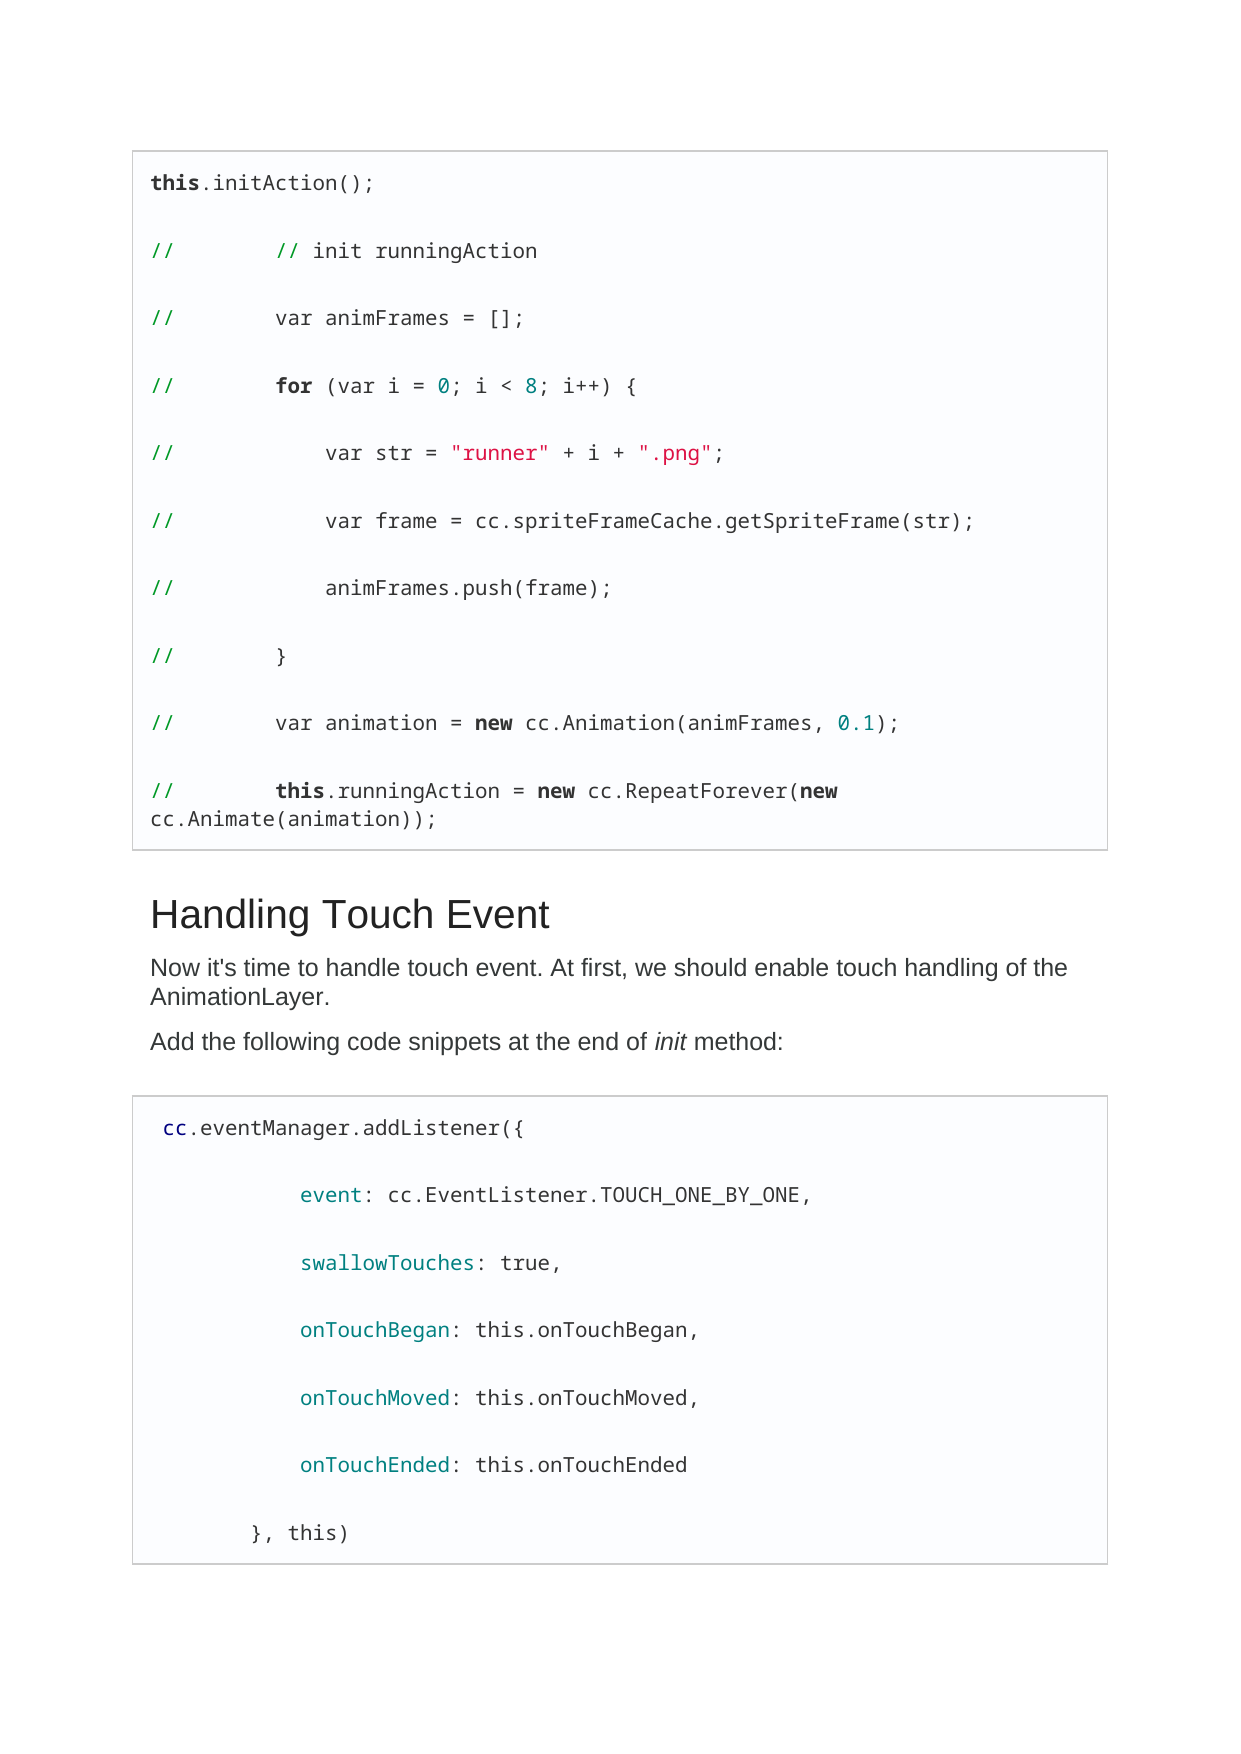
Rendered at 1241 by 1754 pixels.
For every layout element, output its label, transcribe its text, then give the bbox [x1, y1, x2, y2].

text onTouchBegan: this.onTouchBegan, [133, 1297, 1107, 1344]
text event: cc.EventListener.TOUCH_ONE_BY_ONE, [133, 1162, 1107, 1209]
text onTouchEnded: this.onTouchEnded [133, 1432, 1107, 1479]
text Add the following code snippets at the end of init method: [150, 1027, 1090, 1056]
subtitle Handling Touch Event [150, 890, 1090, 937]
text // var animation = new cc.Animation(animFrames, 0.1); [133, 690, 1107, 737]
text // var frame = cc.spriteFrameCache.getSpriteFrame(str); [133, 487, 1107, 534]
text // for (var i = 0; i < 8; i++) { [133, 352, 1107, 399]
text // } [133, 622, 1107, 669]
text }, this) [133, 1500, 1107, 1563]
text onTouchMoved: this.onTouchMoved, [133, 1365, 1107, 1412]
text cc.eventManager.addListener({ [133, 1097, 1107, 1142]
text Now it's time to handle touch event. At first, we should enable touch handling of the AnimationLayer. [150, 953, 1090, 1011]
text // animFrames.push(frame); [133, 555, 1107, 602]
text // // init runningAction [133, 217, 1107, 264]
text this.initAction(); [133, 152, 1107, 197]
text // this.runningAction = new cc.RepeatForever(new cc.Animate(animation)); [133, 757, 1107, 849]
text swallowTouches: true, [133, 1230, 1107, 1277]
text // var str = "runner" + i + ".png"; [133, 420, 1107, 467]
text // var animFrames = []; [133, 285, 1107, 332]
